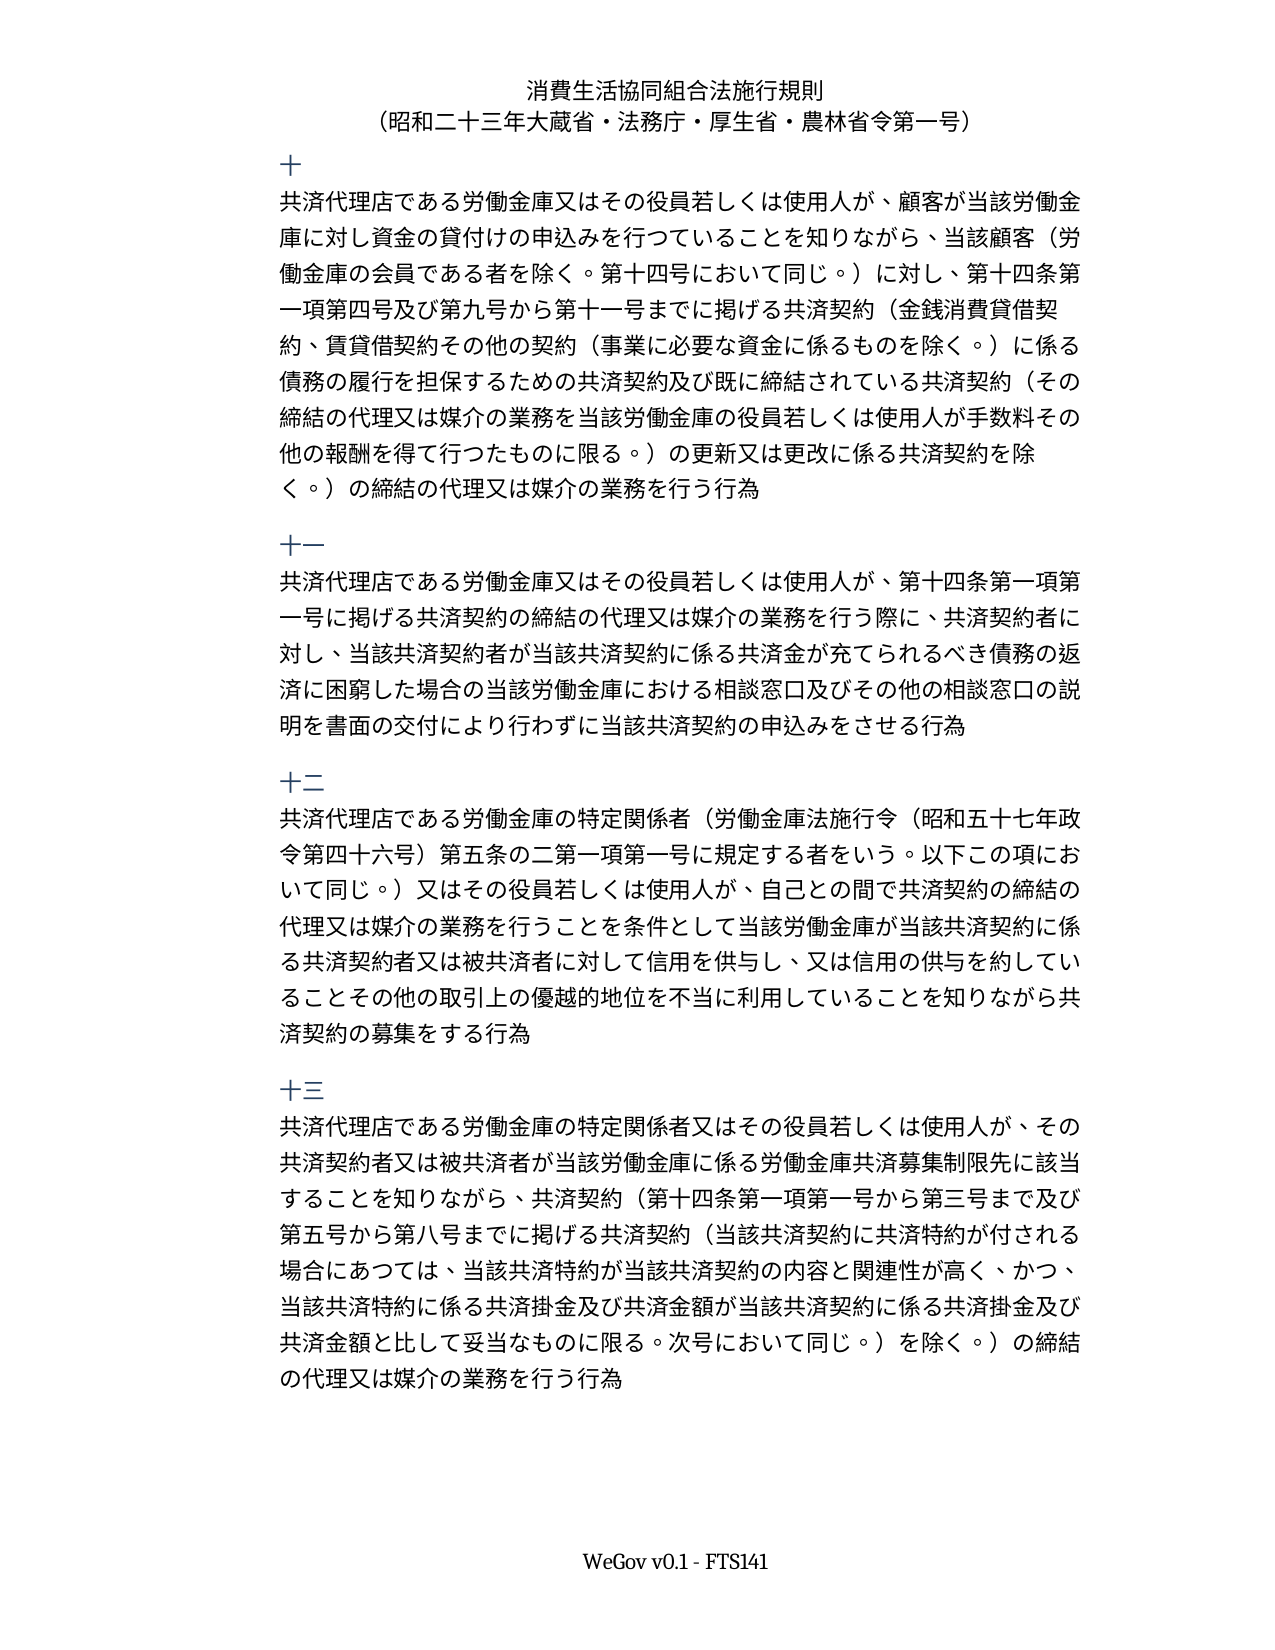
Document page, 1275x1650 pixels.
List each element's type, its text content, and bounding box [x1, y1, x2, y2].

text 共済代理店である労働金庫又はその役員若しくは使用人が、顧客が当該労働金庫に対し資金の貸付けの申込みを行つていることを知りながら、当該顧客（労働金庫の会員である者を除く。第十四号において同じ。）に対し、第十四条第一項第四号及び第九号から第十一号までに掲げる共済契約（金銭消費貸借契約、賃貸借契約その他の契約（事業に必要な資金に係るものを除く。）に係る債務の履行を担保するための共済契約及び既に締結されている共済契約（その締結の代理又は媒介の業務を当該労働金庫の役員若しくは使用人が手数料その他の報酬を得て行つたものに限る。）の更新又は更改に係る共済契約を除く。）の締結の代理又は媒介の業務を行う行為 [279, 186, 1087, 505]
subtitle 十三 [279, 1075, 1087, 1106]
text 共済代理店である労働金庫の特定関係者（労働金庫法施行令（昭和五十七年政令第四十六号）第五条の二第一項第一号に規定する者をいう。以下この項において同じ。）又はその役員若しくは使用人が、自己との間で共済契約の締結の代理又は媒介の業務を行うことを条件として当該労働金庫が当該共済契約に係る共済契約者又は被共済者に対して信用を供与し、又は信用の供与を約していることその他の取引上の優越的地位を不当に利用していることを知りながら共済契約の募集をする行為 [279, 803, 1087, 1049]
subtitle 十一 [279, 530, 1087, 561]
subtitle 十 [279, 150, 1087, 181]
text 共済代理店である労働金庫又はその役員若しくは使用人が、第十四条第一項第一号に掲げる共済契約の締結の代理又は媒介の業務を行う際に、共済契約者に対し、当該共済契約者が当該共済契約に係る共済金が充てられるべき債務の返済に困窮した場合の当該労働金庫における相談窓口及びその他の相談窓口の説明を書面の交付により行わずに当該共済契約の申込みをさせる行為 [279, 566, 1087, 741]
subtitle 十二 [279, 767, 1087, 798]
text 共済代理店である労働金庫の特定関係者又はその役員若しくは使用人が、その共済契約者又は被共済者が当該労働金庫に係る労働金庫共済募集制限先に該当することを知りながら、共済契約（第十四条第一項第一号から第三号まで及び第五号から第八号までに掲げる共済契約（当該共済契約に共済特約が付される場合にあつては、当該共済特約が当該共済契約の内容と関連性が高く、かつ、当該共済特約に係る共済掛金及び共済金額が当該共済契約に係る共済掛金及び共済金額と比して妥当なものに限る。次号において同じ。）を除く。）の締結の代理又は媒介の業務を行う行為 [279, 1111, 1087, 1394]
